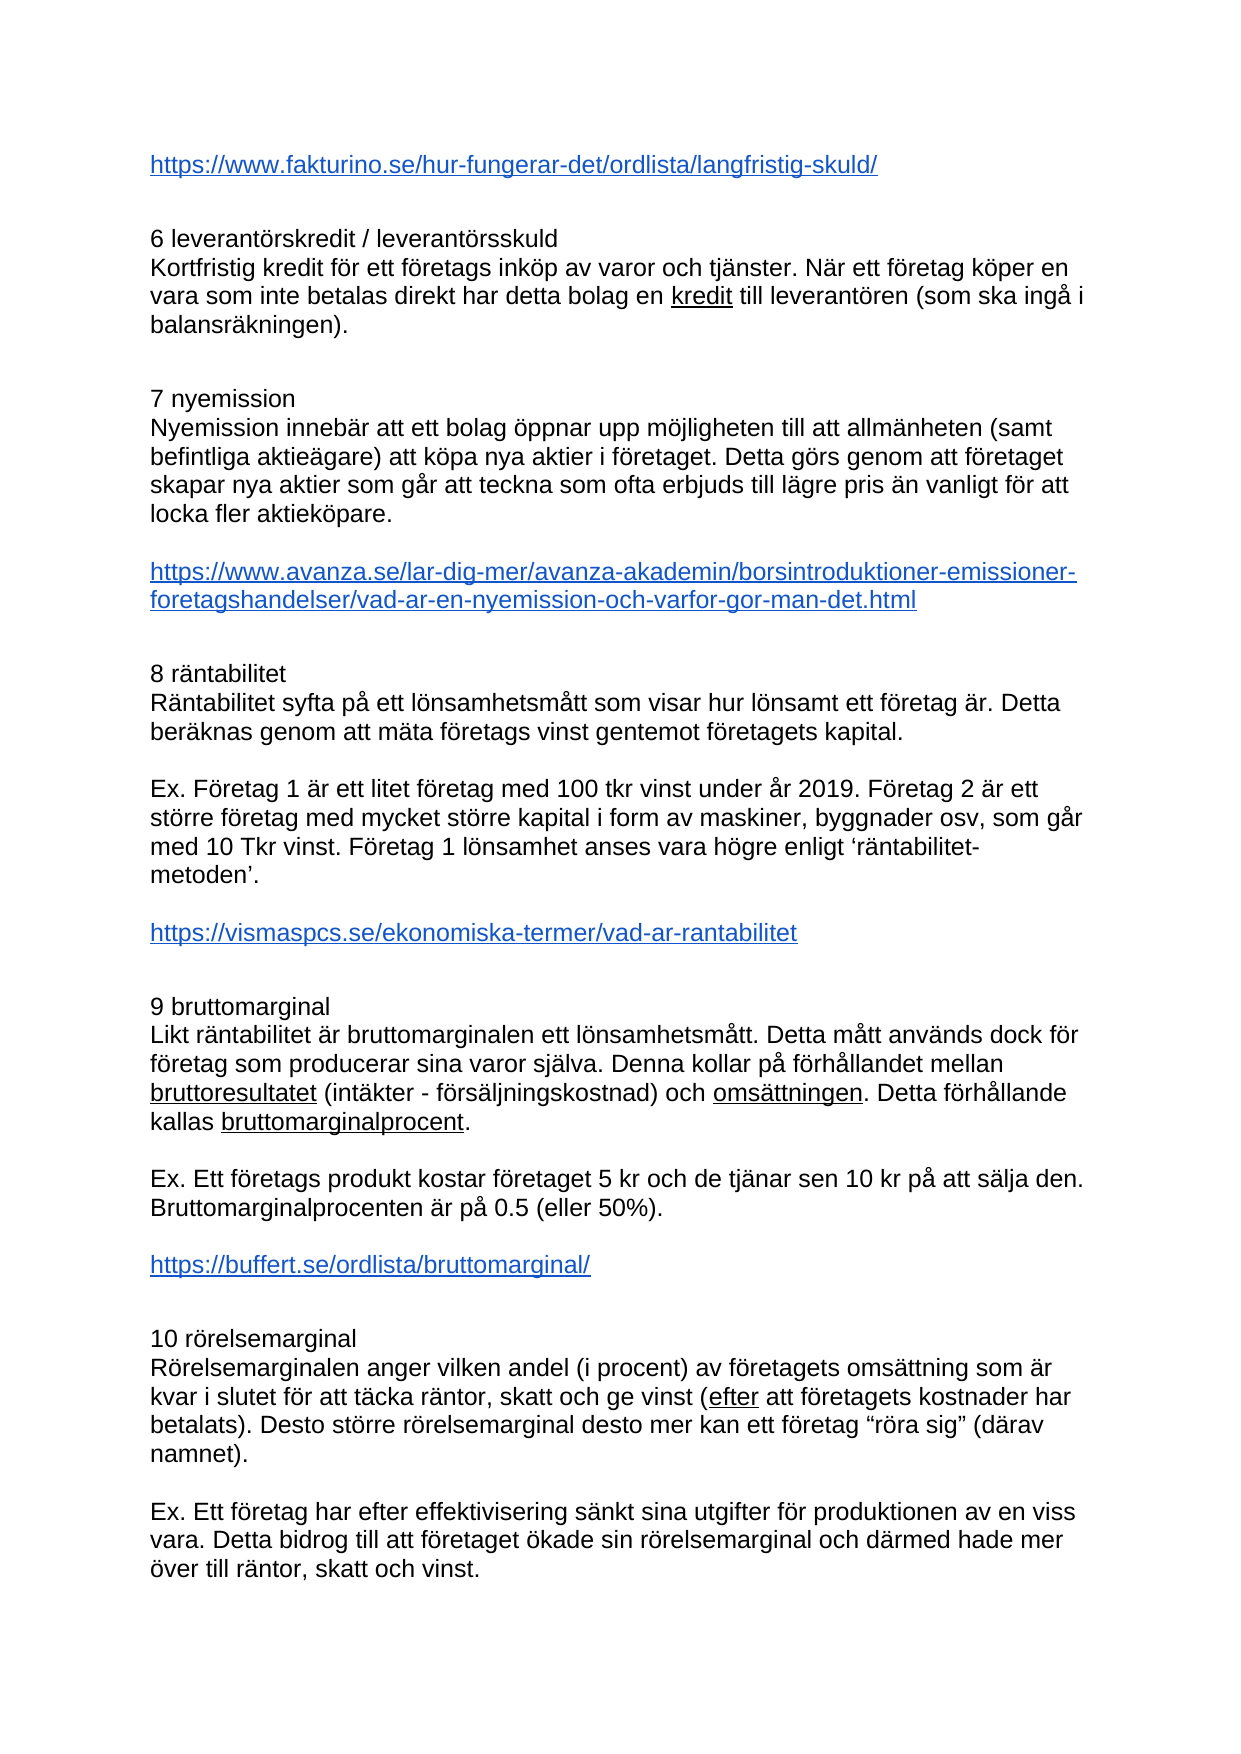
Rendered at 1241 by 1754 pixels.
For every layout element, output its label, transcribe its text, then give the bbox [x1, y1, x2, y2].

text 7 nyemission Nyemission innebär att ett bolag öppnar upp möjligheten till att allmänheten (samt befintliga aktieägare) att köpa nya aktier i företaget. Detta görs genom att företaget skapar nya aktier som går att teckna som ofta erbjuds till lägre pris än vanligt för att locka fler aktieköpare. https://www.avanza.se/lar-dig-mer/avanza-akademin/borsintroduktioner-emissioner-foretagshandelser/vad-ar-en-nyemission-och-varfor-gor-man-det.html [150, 384, 1090, 640]
text 6 leverantörskredit / leverantörsskuld Kortfristig kredit för ett företags inköp av varor och tjänster. När ett företag köper en vara som inte betalas direkt har detta bolag en kredit till leverantören (som ska ingå i balansräkningen). [150, 224, 1090, 365]
text 8 räntabilitet Räntabilitet syfta på ett lönsamhetsmått som visar hur lönsamt ett företag är. Detta beräknas genom att mäta företags vinst gentemot företagets kapital. Ex. Företag 1 är ett litet företag med 100 tkr vinst under år 2019. Företag 2 är ett större företag med mycket större kapital i form av maskiner, byggnader osv, som går med 10 Tkr vinst. Företag 1 lönsamhet anses vara högre enligt ‘räntabilitet-metoden’. https://vismaspcs.se/ekonomiska-termer/vad-ar-rantabilitet [150, 659, 1090, 973]
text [150, 150, 1090, 205]
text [150, 1324, 1090, 1583]
text 9 bruttomarginal Likt räntabilitet är bruttomarginalen ett lönsamhetsmått. Detta mått används dock för företag som producerar sina varor själva. Denna kollar på förhållandet mellan bruttoresultatet (intäkter - försäljningskostnad) och omsättningen. Detta förhållande kallas bruttomarginalprocent. Ex. Ett företags produkt kostar företaget 5 kr och de tjänar sen 10 kr på att sälja den. Bruttomarginalprocenten är på 0.5 (eller 50%). https://buffert.se/ordlista/bruttomarginal/ [150, 992, 1090, 1306]
